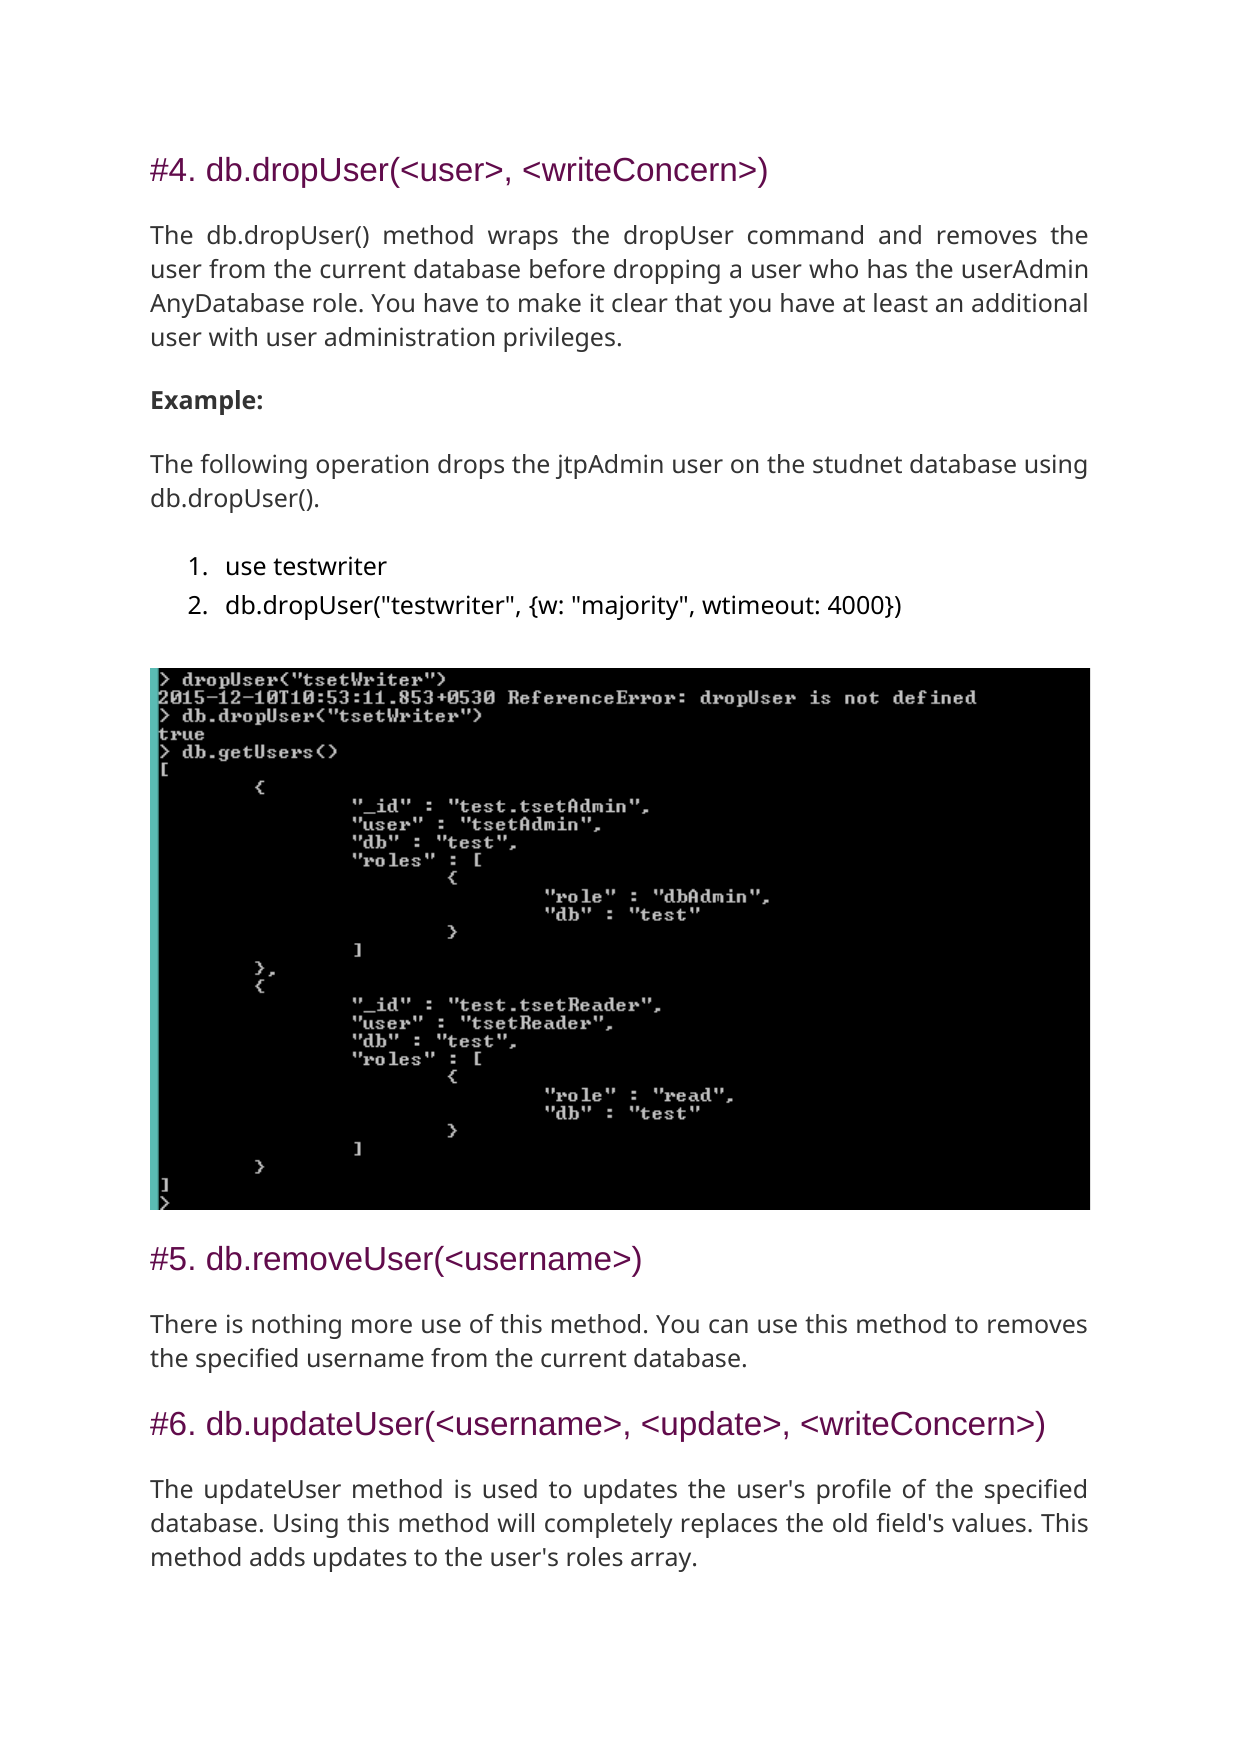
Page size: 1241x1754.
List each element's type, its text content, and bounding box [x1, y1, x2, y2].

list db.dropUser("testwriter", {w: "majority", wtimeout: 4000}) [187, 583, 1090, 622]
text #6. db.updateUser(<username>, <update>, <writeConcern>) [150, 1404, 1090, 1442]
text The following operation drops the jtpAdmin user on the studnet database using db.dropUser(). [150, 446, 1090, 514]
text #4. db.dropUser(<user>, <writeConcern>) [150, 150, 1090, 188]
text The updateUser method is used to updates the user's profile of the specified database. Using this method will completely replaces the old field's values. This method adds updates to the user's roles array. [150, 1472, 1090, 1574]
picture [150, 668, 1091, 1210]
text Example: [150, 383, 1090, 417]
text There is nothing more use of this method. You can use this method to removes the specified username from the current database. [150, 1307, 1090, 1375]
text #5. db.removeUser(<username>) [150, 1239, 1090, 1278]
text The db.dropUser() method wraps the dropUser command and removes the user from the current database before dropping a user who has the userAdmin AnyDatabase role. You have to make it clear that you have at least an additional user with user administration privileges. [150, 218, 1090, 354]
list use testwriter [187, 543, 1090, 583]
